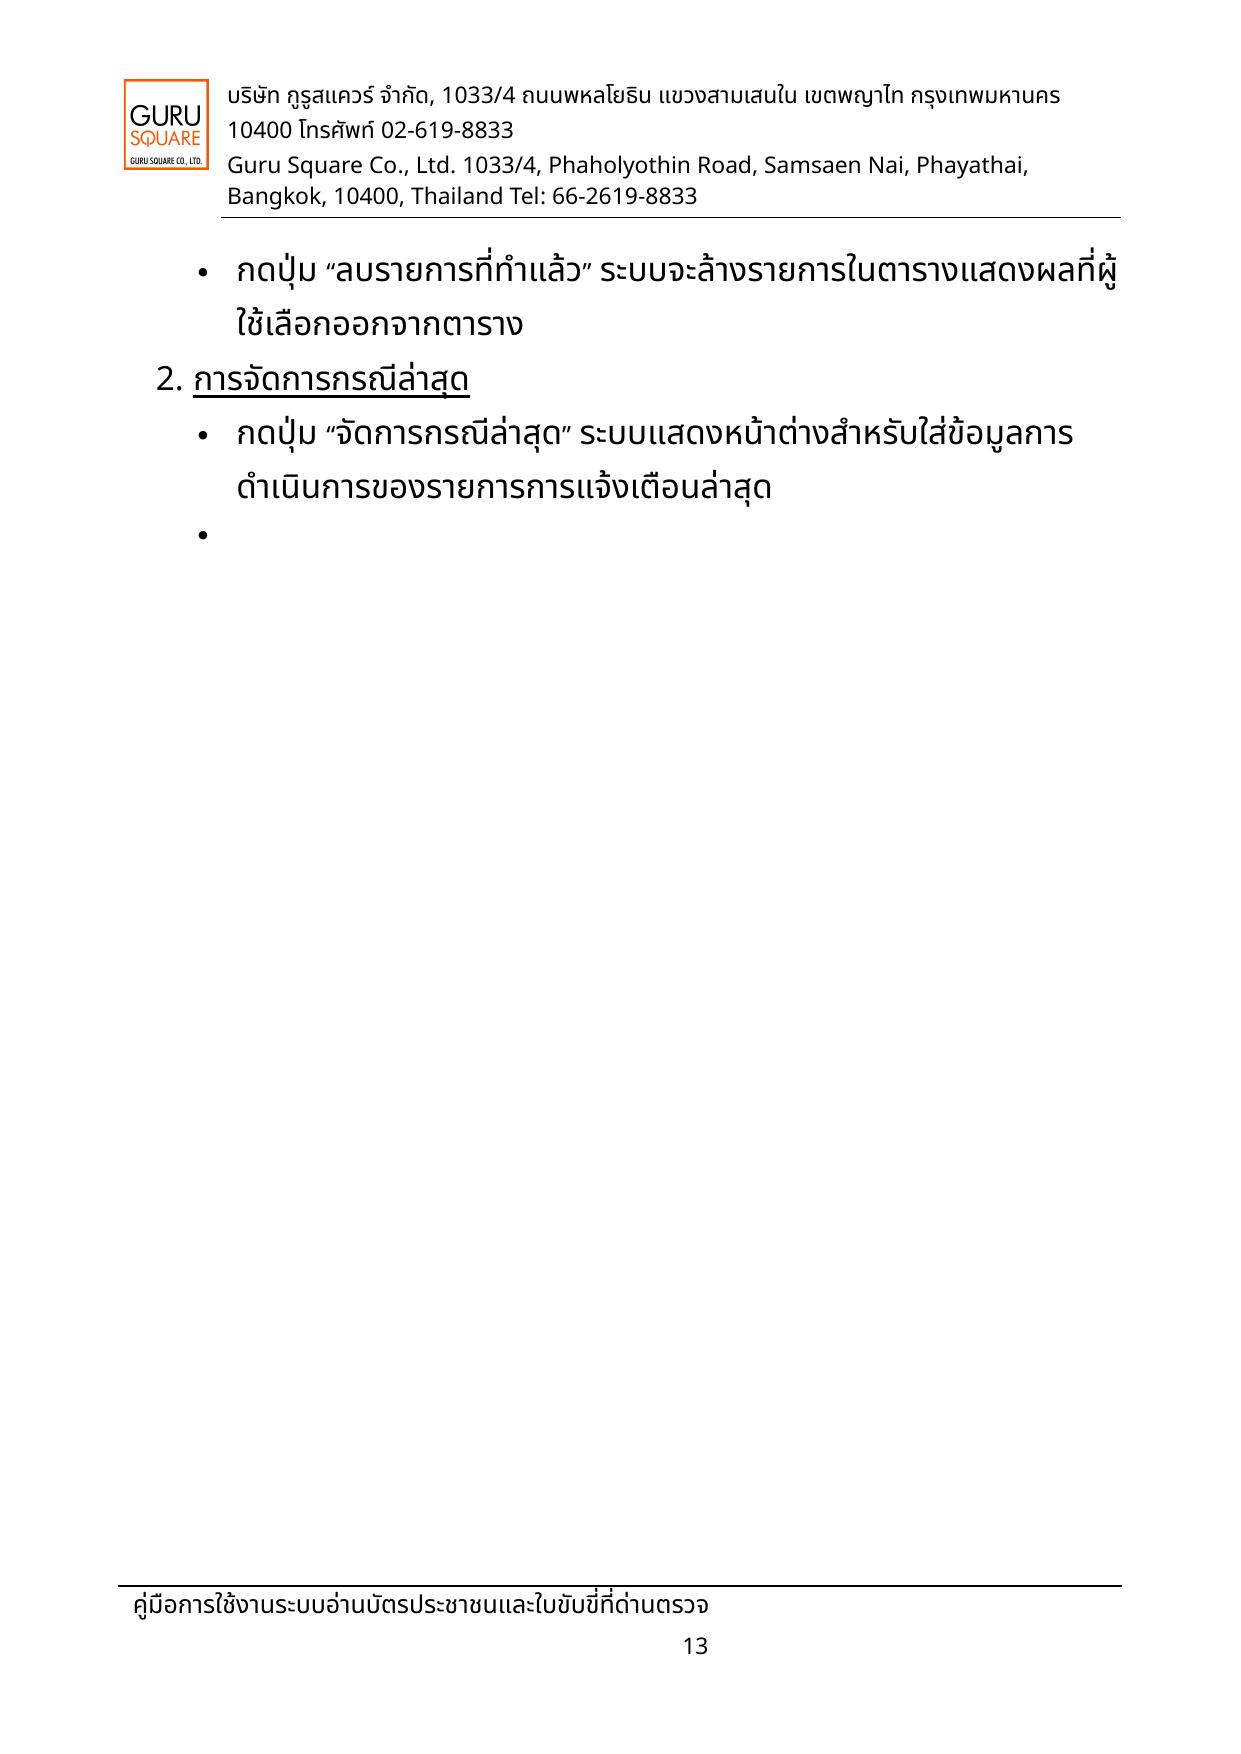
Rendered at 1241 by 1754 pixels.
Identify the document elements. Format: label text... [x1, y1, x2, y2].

list กดปุ่ม “ลบรายการที่ทำแล้ว” ระบบจะล้างรายการในตารางแสดงผลที่ผู้ใช้เลือกออกจากตาราง [199, 246, 1122, 351]
list การจัดการกรณีล่าสุด [156, 354, 1122, 405]
picture [123, 79, 209, 170]
list กดปุ่ม “จัดการกรณีล่าสุด” ระบบแสดงหน้าต่างสำหรับใส่ข้อมูลการดำเนินการของรายการการแจ้งเตือนล่าสุด [199, 409, 1122, 514]
